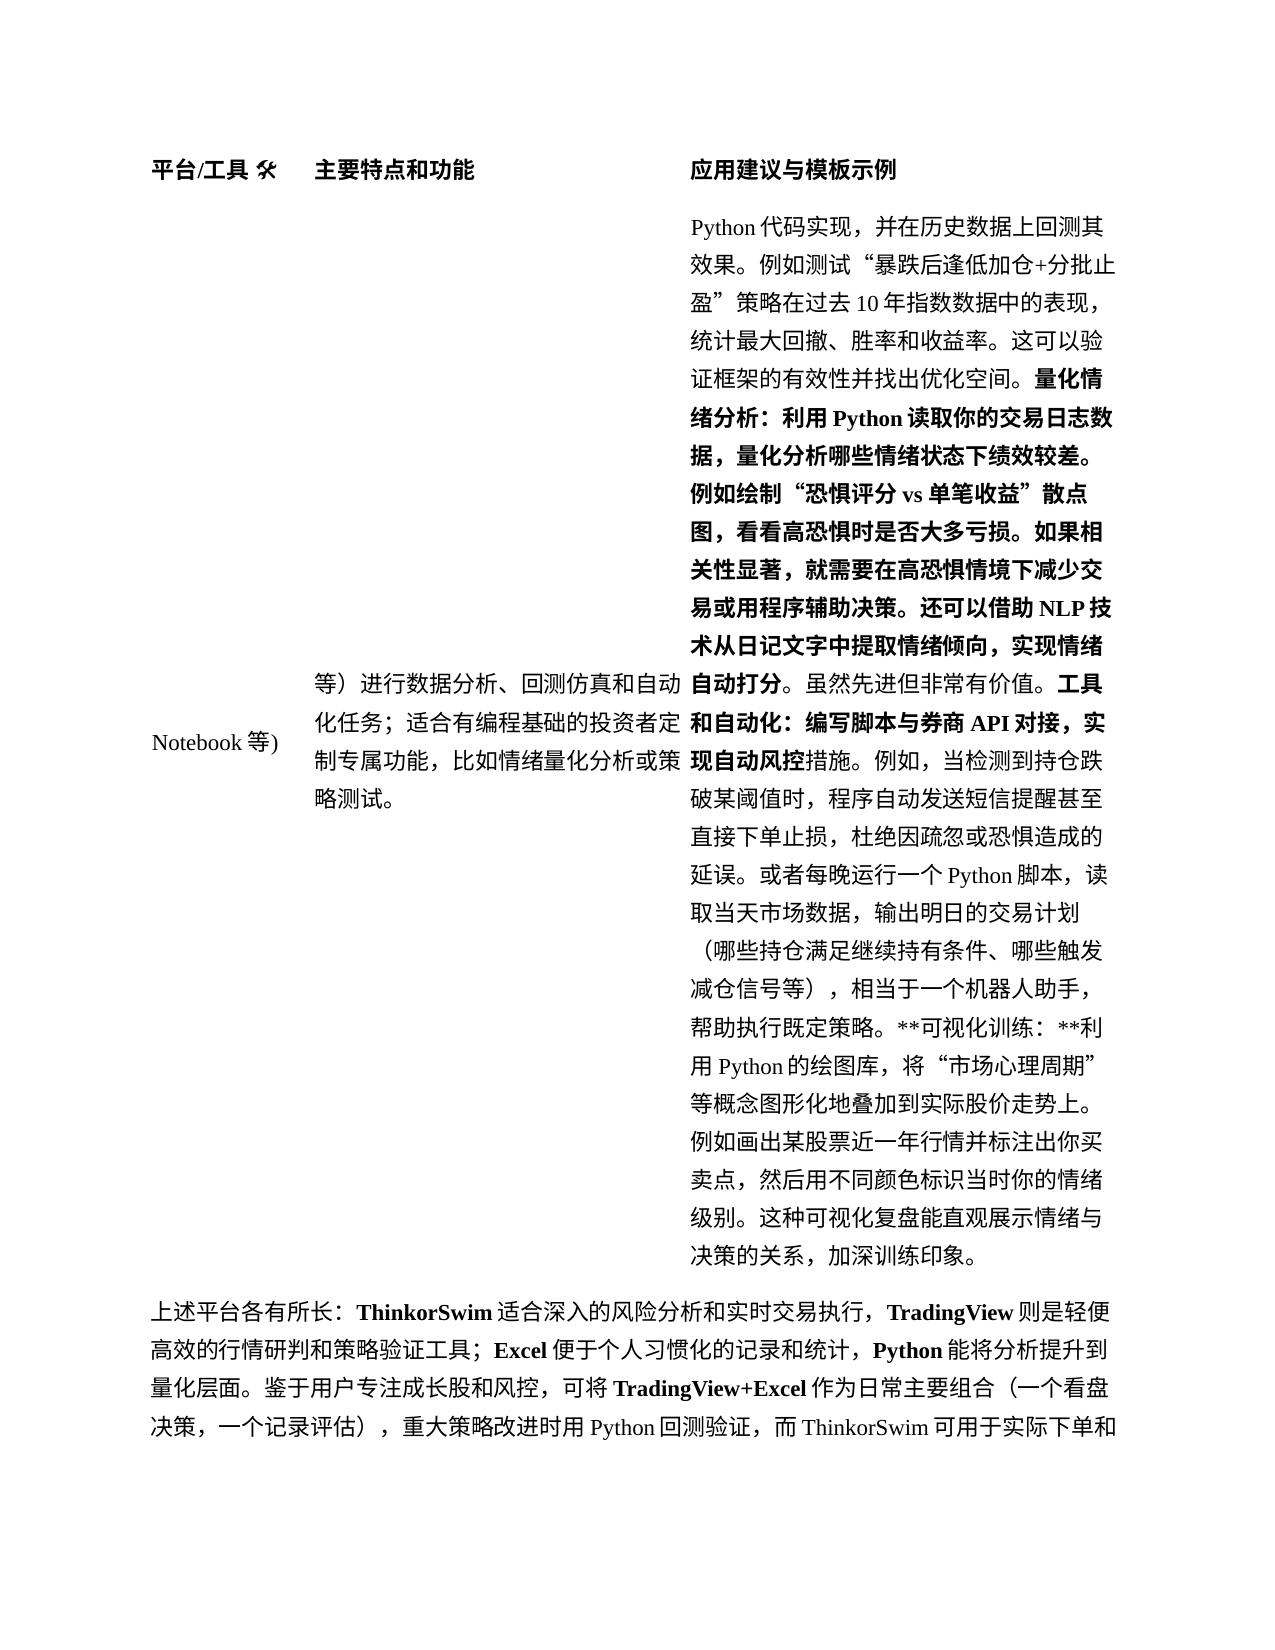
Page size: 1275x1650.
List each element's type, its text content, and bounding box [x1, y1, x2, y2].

table_cell Python编程 (Jupyter Notebook 等) [150, 207, 313, 1294]
table_header 主要特点和功能 [313, 150, 689, 207]
table_header 平台/工具 🛠️ [150, 150, 313, 207]
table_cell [313, 207, 689, 1294]
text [150, 1294, 1125, 1442]
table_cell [689, 207, 1125, 1294]
table_header 应用建议与模板示例 [689, 150, 1125, 207]
